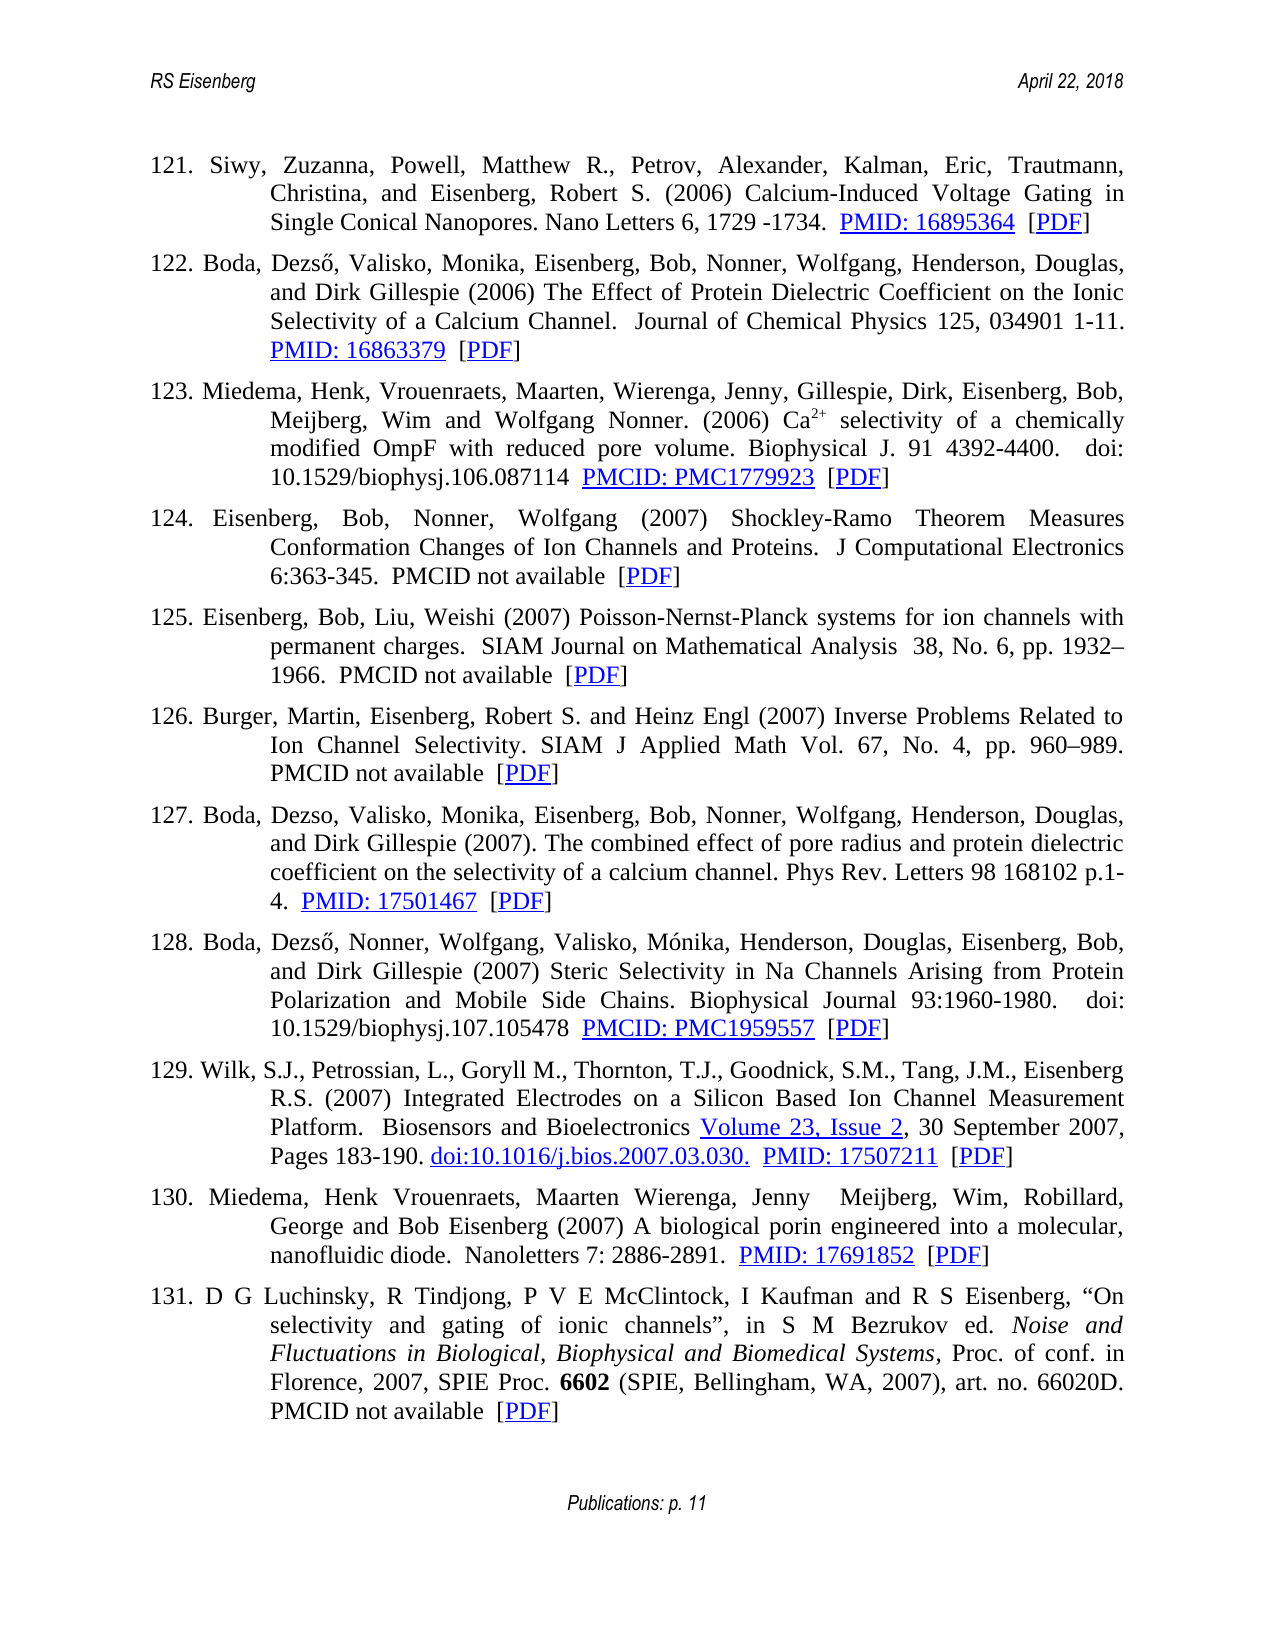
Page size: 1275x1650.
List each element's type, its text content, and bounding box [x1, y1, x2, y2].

text 125. Eisenberg, Bob, Liu, Weishi (2007) Poisson-Nernst-Planck systems for ion channels with permanent charges. SIAM Journal on Mathematical Analysis 38, No. 6, pp. 1932–1966. PMCID not available [PDF] [150, 602, 1125, 688]
text 122. Boda, Dezső, Valisko, Monika, Eisenberg, Bob, Nonner, Wolfgang, Henderson, Douglas, and Dirk Gillespie (2006) The Effect of Protein Dielectric Coefficient on the Ionic Selectivity of a Calcium Channel. Journal of Chemical Physics 125, 034901 1-11. PMID: 16863379 [PDF] [150, 248, 1125, 363]
text 126. Burger, Martin, Eisenberg, Robert S. and Heinz Engl (2007) Inverse Problems Related to Ion Channel Selectivity. SIAM J Applied Math Vol. 67, No. 4, pp. 960–989. PMCID not available [PDF] [150, 701, 1125, 787]
text 127. Boda, Dezso, Valisko, Monika, Eisenberg, Bob, Nonner, Wolfgang, Henderson, Douglas, and Dirk Gillespie (2007). The combined effect of pore radius and protein dielectric coefficient on the selectivity of a calcium channel. Phys Rev. Letters 98 168102 p.1-4. PMID: 17501467 [PDF] [150, 800, 1125, 915]
text 130. Miedema, Henk Vrouenraets, Maarten Wierenga, Jenny Meijberg, Wim, Robillard, George and Bob Eisenberg (2007) A biological porin engineered into a molecular, nanofluidic diode. Nanoletters 7: 2886-2891. PMID: 17691852 [PDF] [150, 1182, 1125, 1268]
text 128. Boda, Dezső, Nonner, Wolfgang, Valisko, Mónika, Henderson, Douglas, Eisenberg, Bob, and Dirk Gillespie (2007) Steric Selectivity in Na Channels Arising from Protein Polarization and Mobile Side Chains. Biophysical Journal 93:1960-1980. doi: 10.1529/biophysj.107.105478 PMCID: PMC1959557 [PDF] [150, 927, 1125, 1042]
text 131. D G Luchinsky, R Tindjong, P V E McClintock, I Kaufman and R S Eisenberg, “On selectivity and gating of ionic channels”, in S M Bezrukov ed. Noise and Fluctuations in Biological, Biophysical and Biomedical Systems, Proc. of conf. in Florence, 2007, SPIE Proc. 6602 (SPIE, Bellingham, WA, 2007), art. no. 66020D. PMCID not available [PDF] [150, 1281, 1125, 1425]
text 123. Miedema, Henk, Vrouenraets, Maarten, Wierenga, Jenny, Gillespie, Dirk, Eisenberg, Bob, Meijberg, Wim and Wolfgang Nonner. (2006) Ca2+ selectivity of a chemically modified OmpF with reduced pore volume. Biophysical J. 91 4392-4400. doi: 10.1529/biophysj.106.087114 PMCID: PMC1779923 [PDF] [150, 376, 1125, 491]
text 129. Wilk, S.J., Petrossian, L., Goryll M., Thornton, T.J., Goodnick, S.M., Tang, J.M., Eisenberg R.S. (2007) Integrated Electrodes on a Silicon Based Ion Channel Measurement Platform. Biosensors and Bioelectronics Volume 23, Issue 2, 30 September 2007, Pages 183-190. doi:10.1016/j.bios.2007.03.030. PMID: 17507211 [PDF] [150, 1055, 1125, 1170]
text 124. Eisenberg, Bob, Nonner, Wolfgang (2007) Shockley-Ramo Theorem Measures Conformation Changes of Ion Channels and Proteins. J Computational Electronics 6:363-345. PMCID not available [PDF] [150, 503, 1125, 590]
text 121. Siwy, Zuzanna, Powell, Matthew R., Petrov, Alexander, Kalman, Eric, Trautmann, Christina, and Eisenberg, Robert S. (2006) Calcium-Induced Voltage Gating in Single Conical Nanopores. Nano Letters 6, 1729 -1734. PMID: 16895364 [PDF] [150, 150, 1125, 236]
